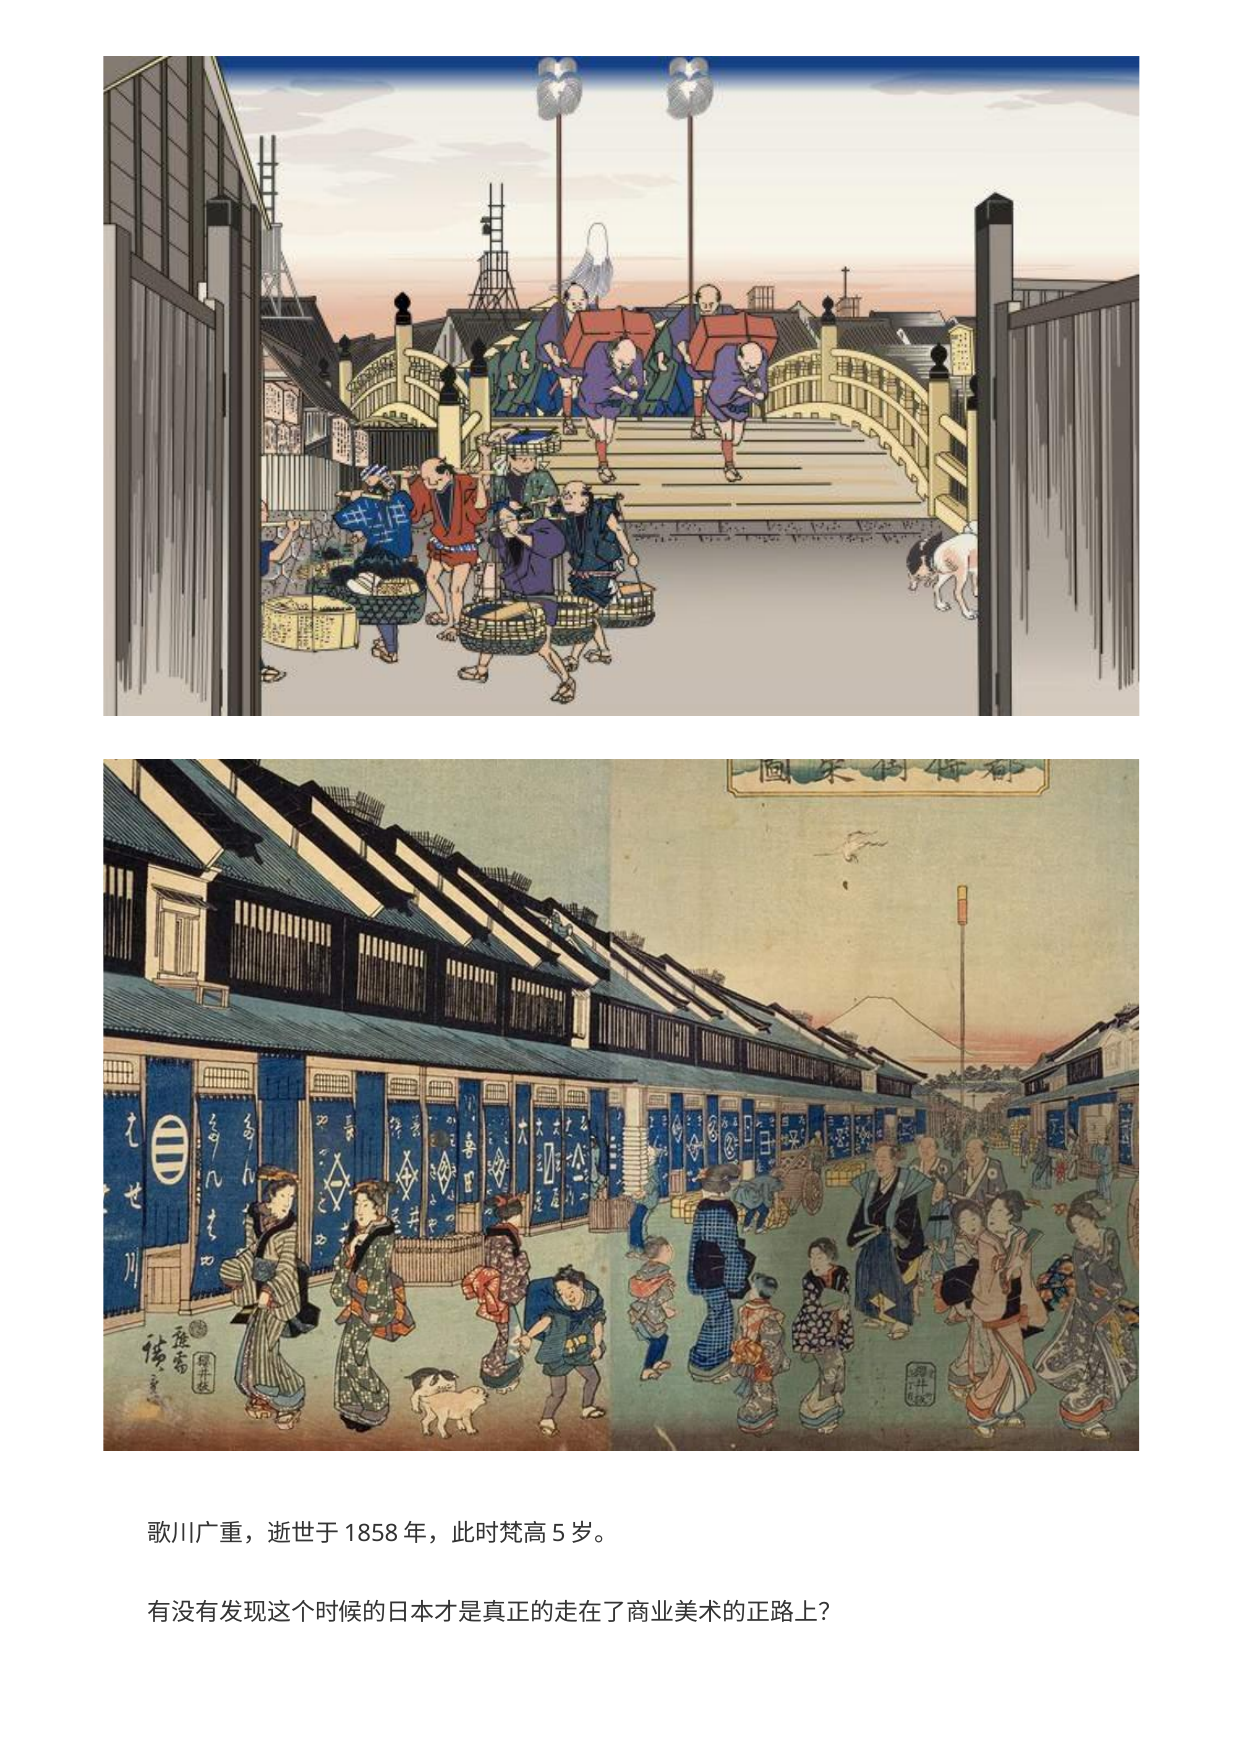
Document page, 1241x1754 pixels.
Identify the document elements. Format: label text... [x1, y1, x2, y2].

text 有没有发现这个时候的日本才是真正的走在了商业美术的正路上？ [103, 1576, 1137, 1644]
text 歌川广重，逝世于1858年，此时梵高5岁。 [103, 1497, 1137, 1564]
table_cell [92, 748, 1148, 1485]
picture [103, 56, 1140, 716]
table_header [92, 45, 1148, 748]
picture [103, 759, 1140, 1451]
